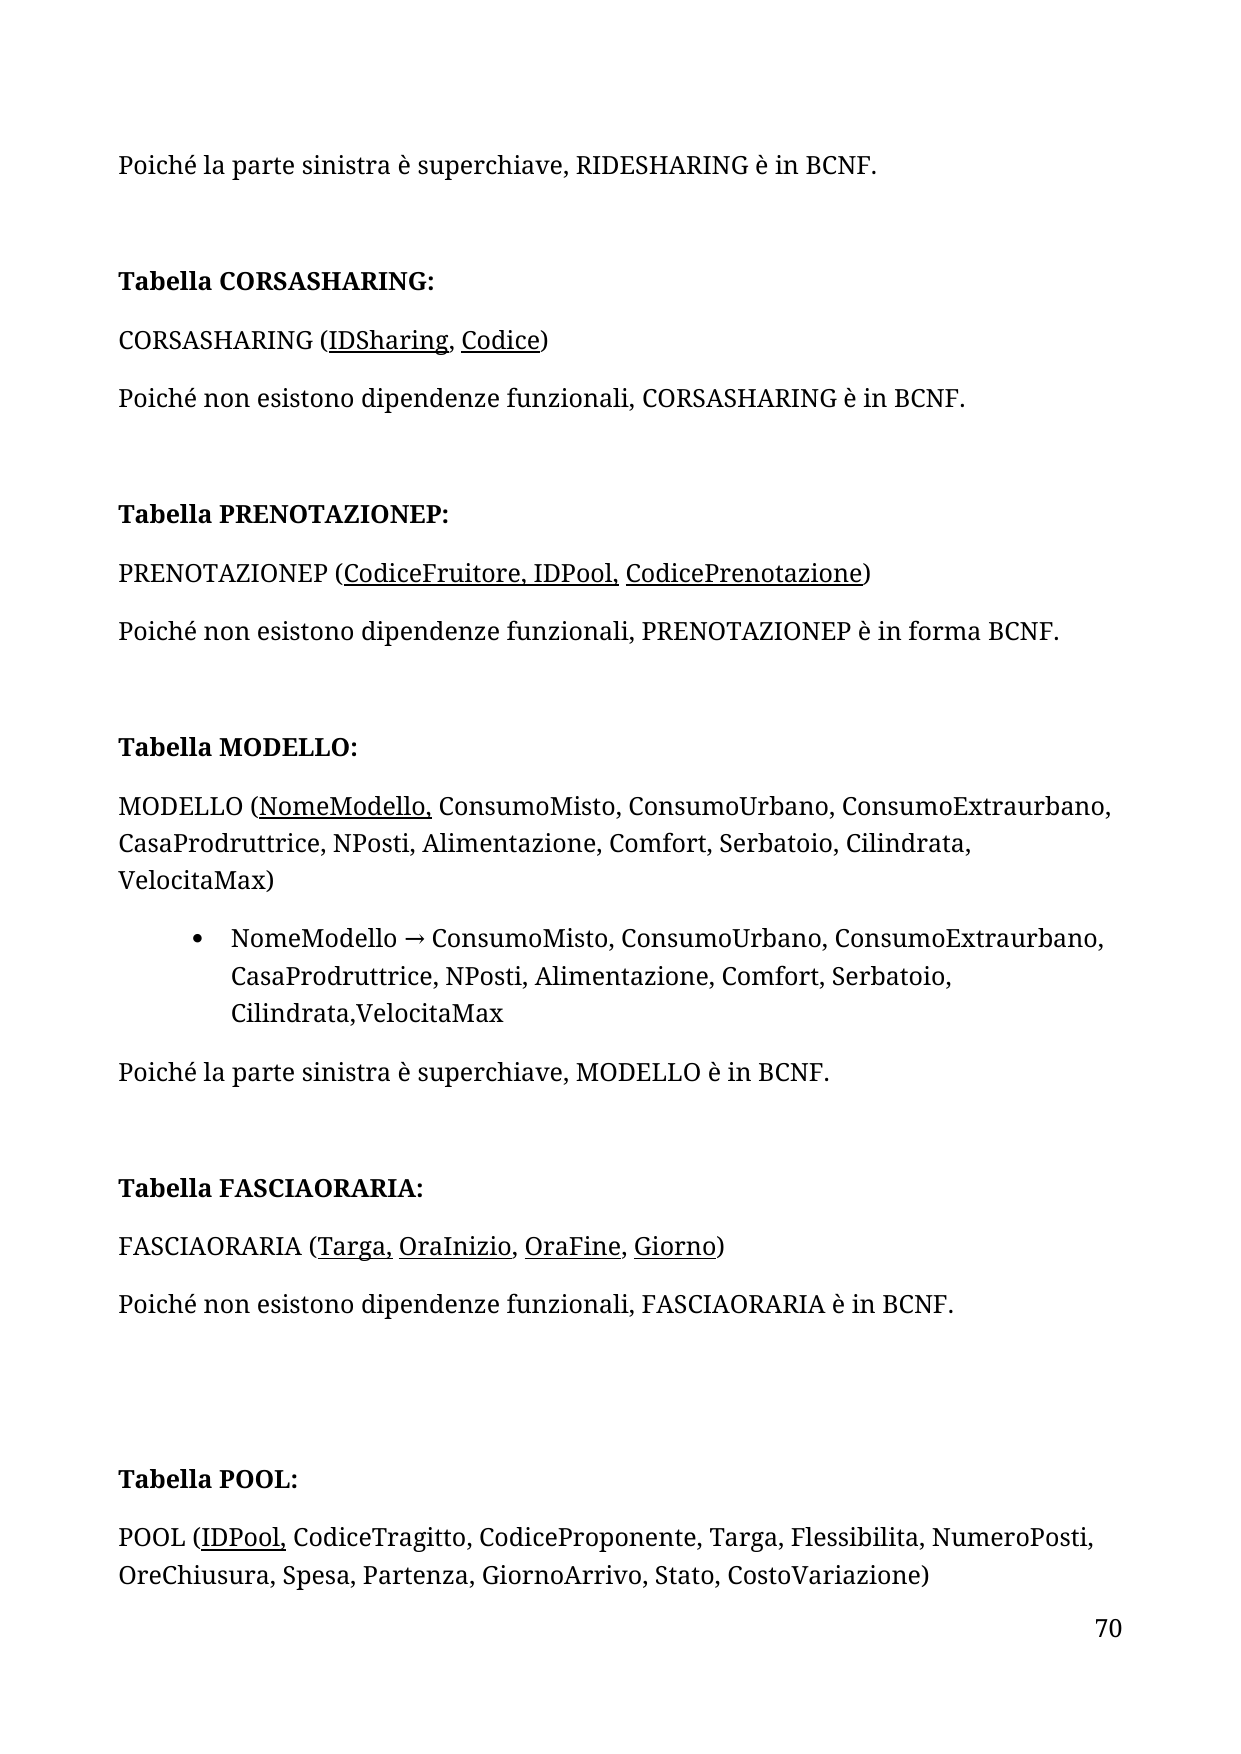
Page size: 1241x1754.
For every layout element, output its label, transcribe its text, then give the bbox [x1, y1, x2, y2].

text Tabella FASCIAORARIA: [118, 1171, 1122, 1205]
text Poiché la parte sinistra è superchiave, RIDESHARING è in BCNF. [118, 148, 1122, 182]
text MODELLO (NomeModello, ConsumoMisto, ConsumoUrbano, ConsumoExtraurbano, CasaProdruttrice, NPosti, Alimentazione, Comfort, Serbatoio, Cilindrata, VelocitaMax) [118, 788, 1122, 897]
text Tabella MODELLO: [118, 730, 1122, 764]
text Tabella PRENOTAZIONEP: [118, 497, 1122, 531]
text CORSASHARING (IDSharing, Codice) [118, 322, 1122, 356]
text PRENOTAZIONEP (CodiceFruitore, IDPool, CodicePrenotazione) [118, 555, 1122, 589]
text Poiché non esistono dipendenze funzionali, CORSASHARING è in BCNF. [118, 381, 1122, 414]
text Poiché non esistono dipendenze funzionali, PRENOTAZIONEP è in forma BCNF. [118, 613, 1122, 647]
text Poiché non esistono dipendenze funzionali, FASCIAORARIA è in BCNF. [118, 1287, 1122, 1321]
list NomeModello → ConsumoMisto, ConsumoUrbano, ConsumoExtraurbano, CasaProdruttrice, NPosti, Alimentazione, Comfort, Serbatoio, Cilindrata,VelocitaMax [193, 921, 1122, 1030]
text Tabella CORSASHARING: [118, 264, 1122, 298]
text Poiché la parte sinistra è superchiave, MODELLO è in BCNF. [118, 1054, 1122, 1088]
text POOL (IDPool, CodiceTragitto, CodiceProponente, Targa, Flessibilita, NumeroPosti, OreChiusura, Spesa, Partenza, GiornoArrivo, Stato, CostoVariazione) [118, 1520, 1122, 1591]
text Tabella POOL: [118, 1462, 1122, 1496]
text FASCIAORARIA (Targa, OraInizio, OraFine, Giorno) [118, 1229, 1122, 1263]
